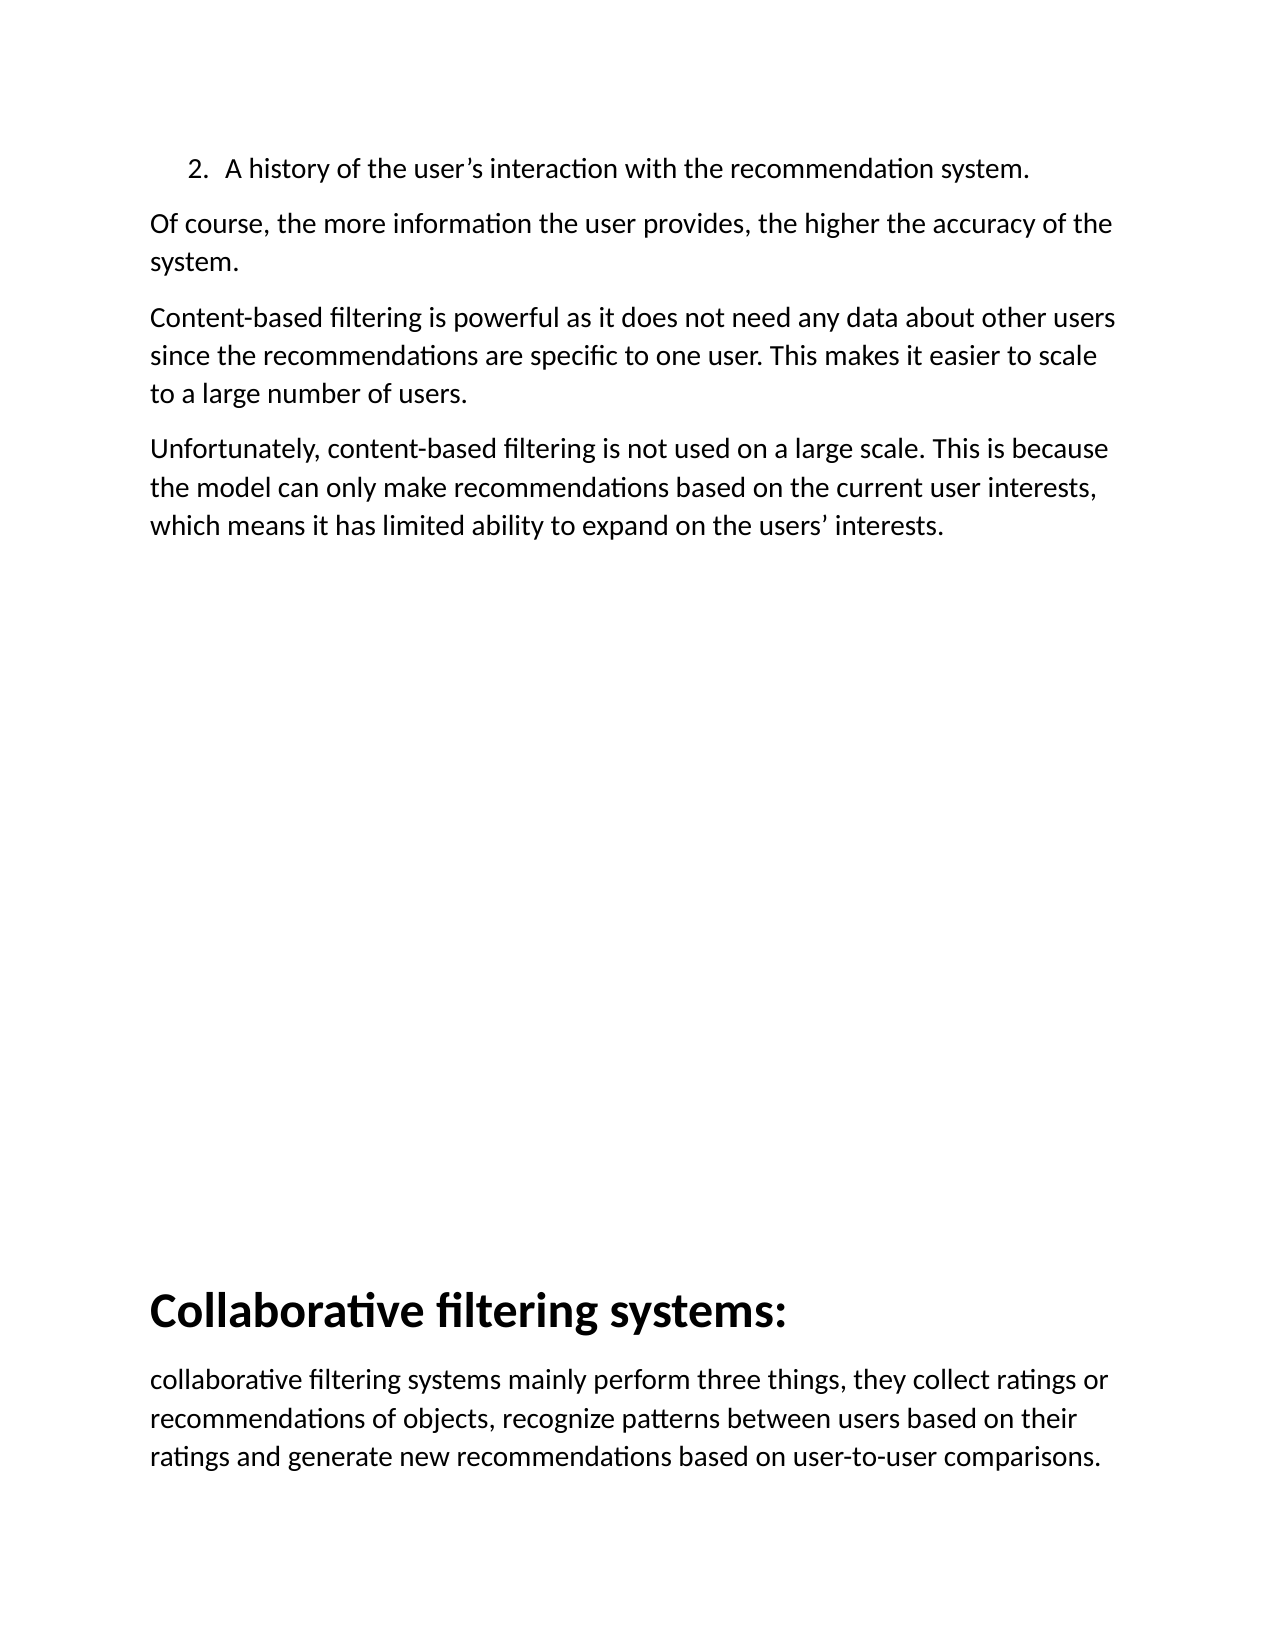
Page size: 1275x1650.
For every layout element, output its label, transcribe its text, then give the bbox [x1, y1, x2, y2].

text Collaborative filtering systems: [150, 1279, 1125, 1340]
list A history of the user’s interaction with the recommendation system. [187, 150, 1125, 186]
text Of course, the more information the user provides, the higher the accuracy of the system. [150, 205, 1125, 279]
